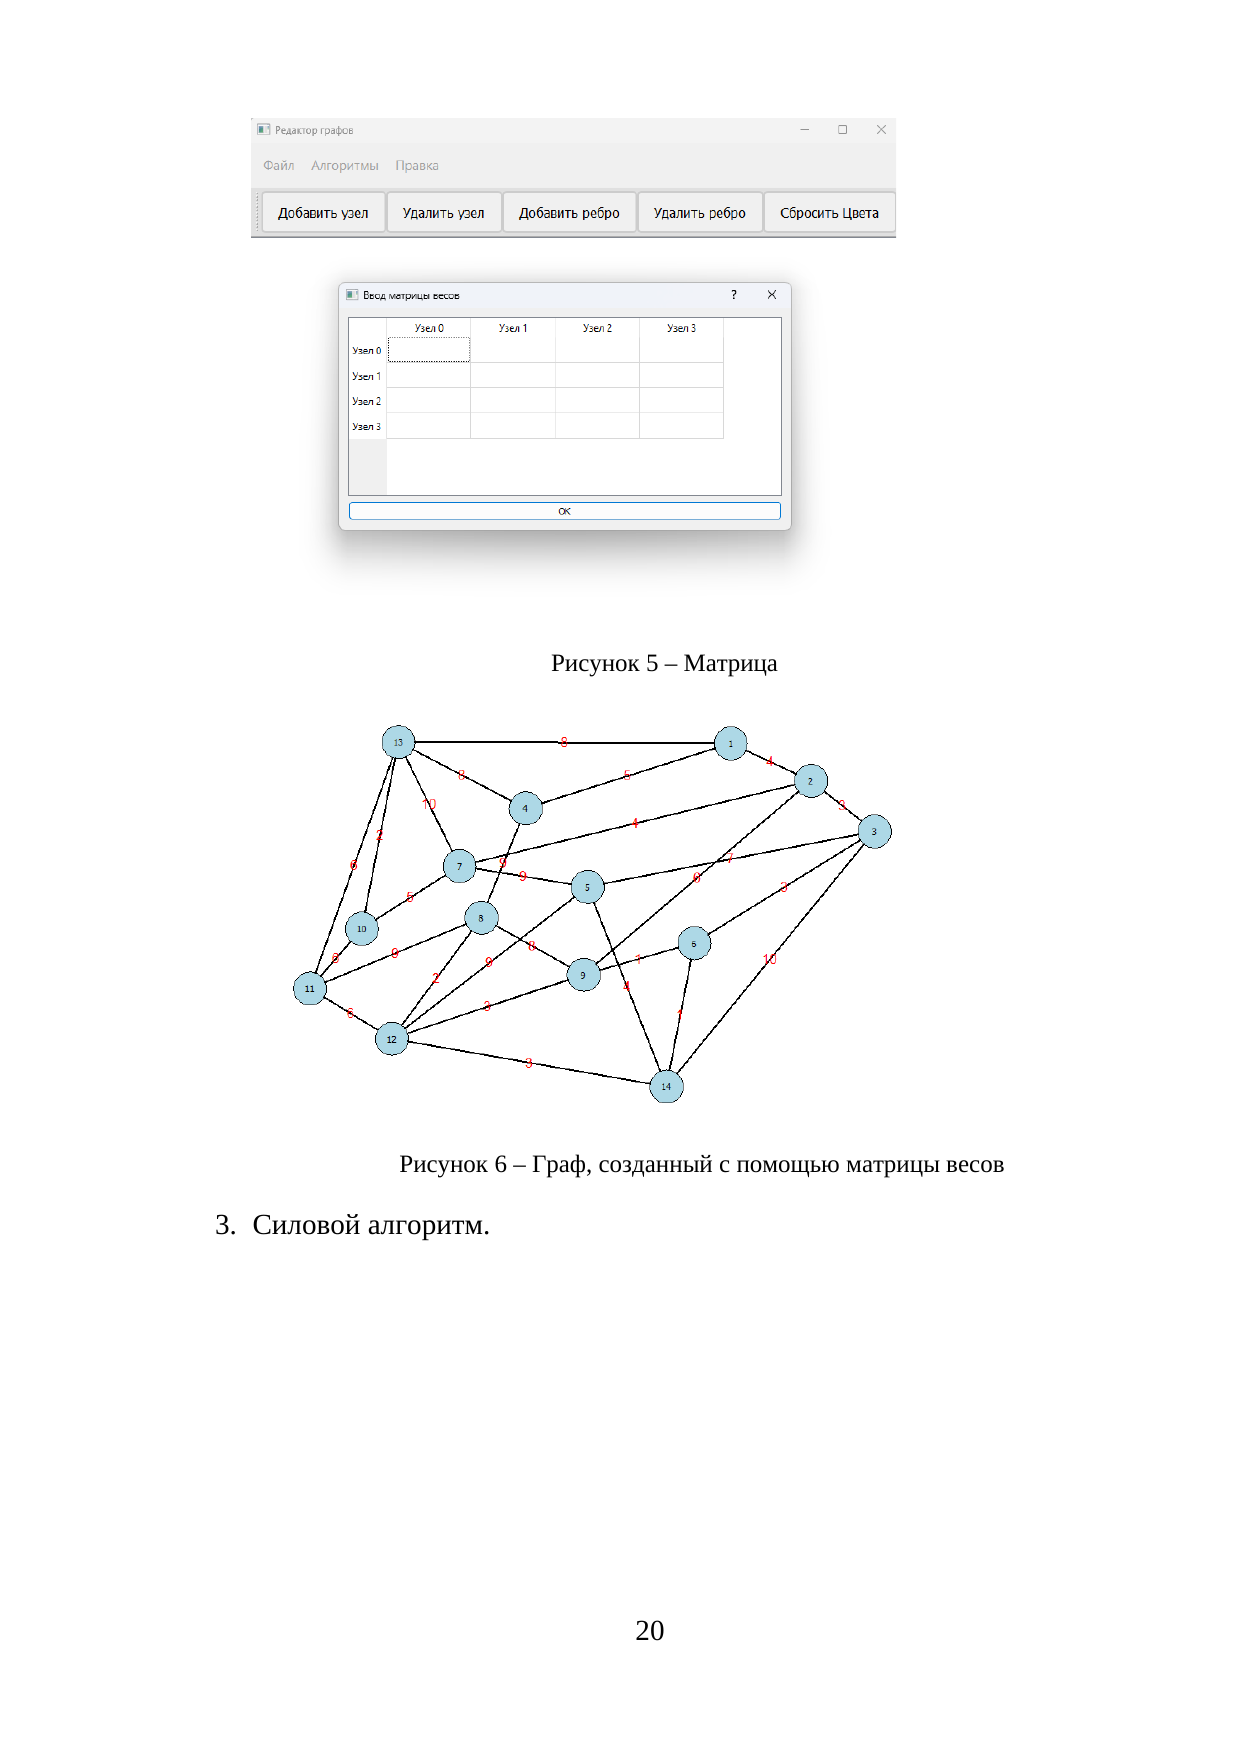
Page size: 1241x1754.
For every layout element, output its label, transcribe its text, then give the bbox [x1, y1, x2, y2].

text Рисунок 5 – Матрица [177, 648, 1152, 677]
list Силовой алгоритм. [215, 1207, 1152, 1241]
text Рисунок 6 – Граф, созданный с помощью матрицы весов [252, 1149, 1152, 1178]
picture [251, 697, 926, 1112]
picture [251, 118, 897, 611]
